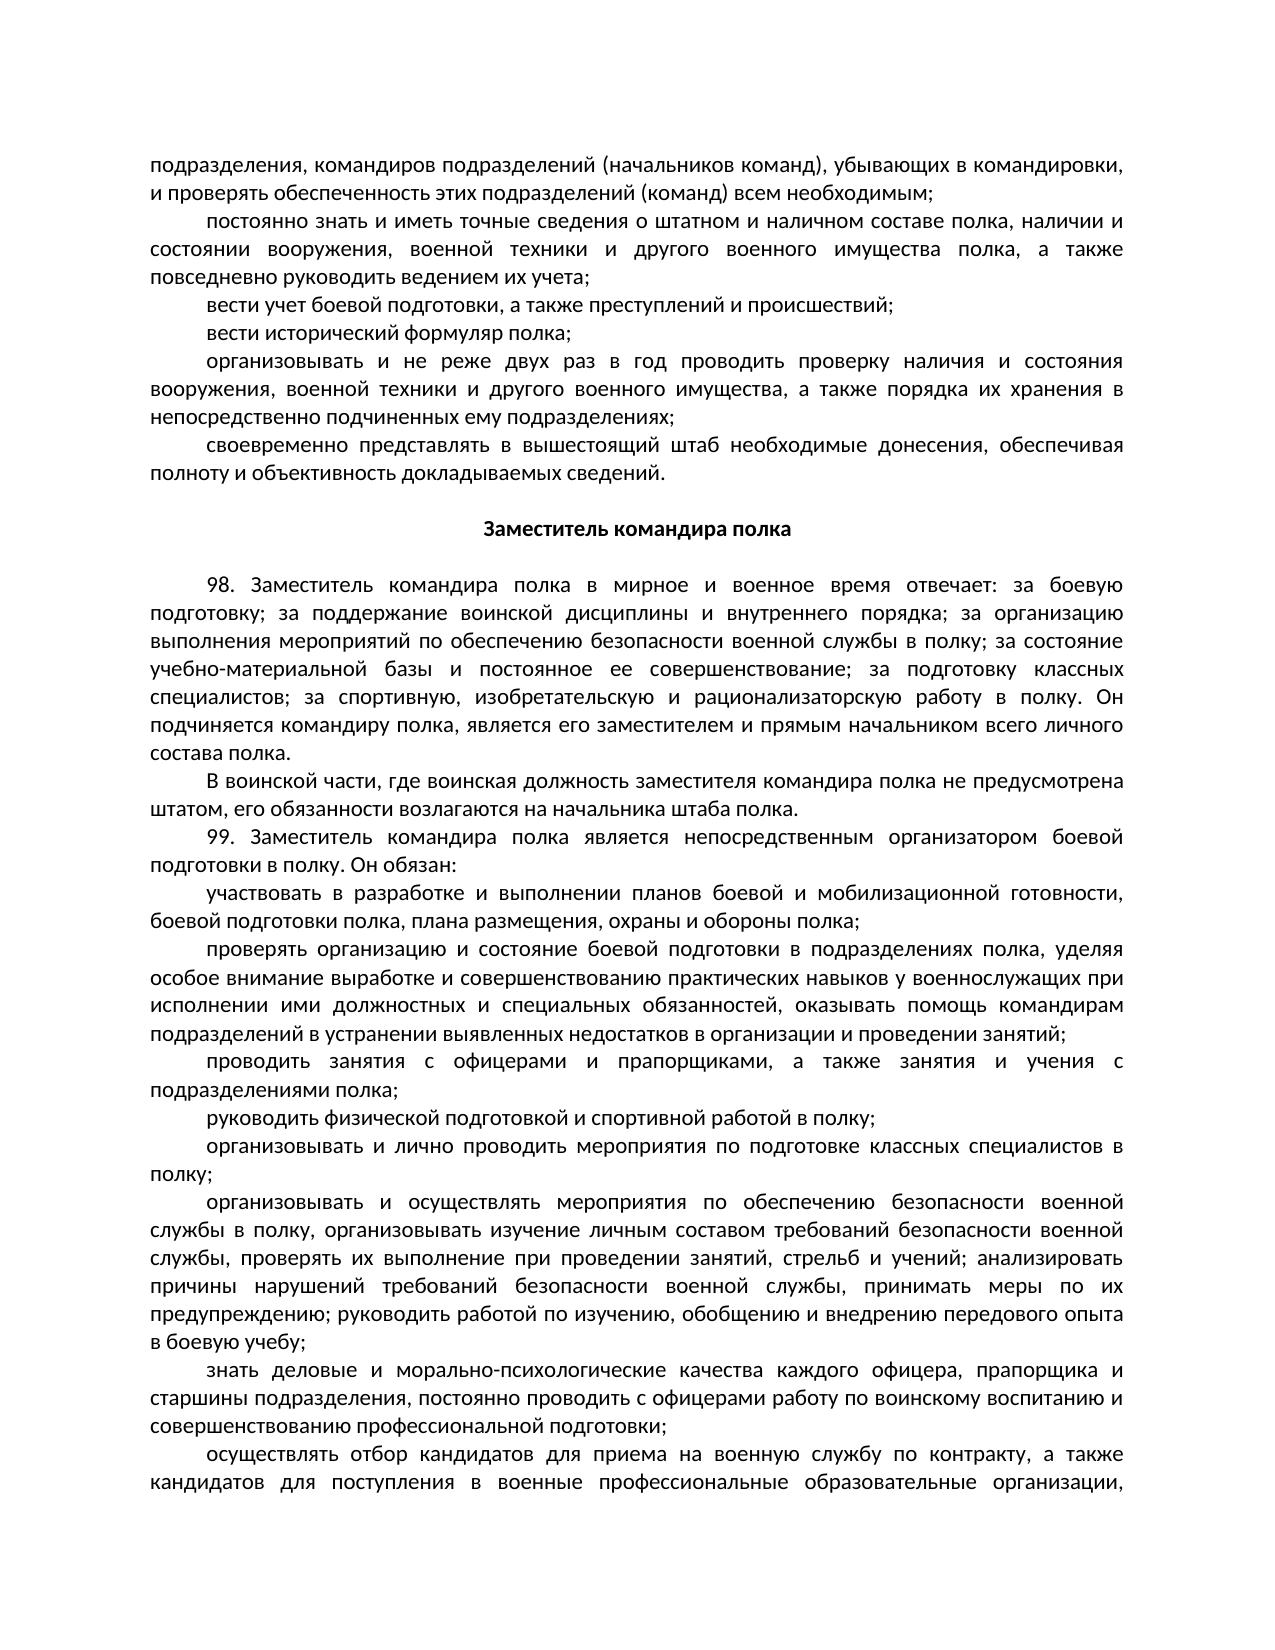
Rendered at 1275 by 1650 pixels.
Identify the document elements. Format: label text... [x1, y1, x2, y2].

text организовывать и лично проводить мероприятия по подготовке классных специалистов в полку; [150, 1131, 1125, 1187]
text вести учет боевой подготовки, а также преступлений и происшествий; [150, 290, 1125, 318]
text проверять организацию и состояние боевой подготовки в подразделениях полка, уделяя особое внимание выработке и совершенствованию практических навыков у военнослужащих при исполнении ими должностных и специальных обязанностей, оказывать помощь командирам подразделений в устранении выявленных недостатков в организации и проведении занятий; [150, 934, 1125, 1047]
text организовывать и не реже двух раз в год проводить проверку наличия и состояния вооружения, военной техники и другого военного имущества, а также порядка их хранения в непосредственно подчиненных ему подразделениях; [150, 346, 1125, 430]
text В воинской части, где воинская должность заместителя командира полка не предусмотрена штатом, его обязанности возлагаются на начальника штаба полка. [150, 766, 1125, 822]
text участвовать в разработке и выполнении планов боевой и мобилизационной готовности, боевой подготовки полка, плана размещения, охраны и обороны полка; [150, 878, 1125, 934]
text постоянно знать и иметь точные сведения о штатном и наличном составе полка, наличии и состоянии вооружения, военной техники и другого военного имущества полка, а также повседневно руководить ведением их учета; [150, 206, 1125, 290]
text знать деловые и морально-психологические качества каждого офицера, прапорщика и старшины подразделения, постоянно проводить с офицерами работу по воинскому воспитанию и совершенствованию профессиональной подготовки; [150, 1355, 1125, 1439]
text руководить физической подготовкой и спортивной работой в полку; [150, 1103, 1125, 1131]
text вести исторический формуляр полка; [150, 318, 1125, 346]
text 99. Заместитель командира полка является непосредственным организатором боевой подготовки в полку. Он обязан: [150, 822, 1125, 878]
text своевременно представлять в вышестоящий штаб необходимые донесения, обеспечивая полноту и объективность докладываемых сведений. [150, 430, 1125, 486]
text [150, 150, 1125, 206]
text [150, 1439, 1125, 1495]
text организовывать и осуществлять мероприятия по обеспечению безопасности военной службы в полку, организовывать изучение личным составом требований безопасности военной службы, проверять их выполнение при проведении занятий, стрельб и учений; анализировать причины нарушений требований безопасности военной службы, принимать меры по их предупреждению; руководить работой по изучению, обобщению и внедрению передового опыта в боевую учебу; [150, 1187, 1125, 1355]
text проводить занятия с офицерами и прапорщиками, а также занятия и учения с подразделениями полка; [150, 1047, 1125, 1103]
title Заместитель командира полка [150, 514, 1125, 542]
text 98. Заместитель командира полка в мирное и военное время отвечает: за боевую подготовку; за поддержание воинской дисциплины и внутреннего порядка; за организацию выполнения мероприятий по обеспечению безопасности военной службы в полку; за состояние учебно-материальной базы и постоянное ее совершенствование; за подготовку классных специалистов; за спортивную, изобретательскую и рационализаторскую работу в полку. Он подчиняется командиру полка, является его заместителем и прямым начальником всего личного состава полка. [150, 570, 1125, 766]
